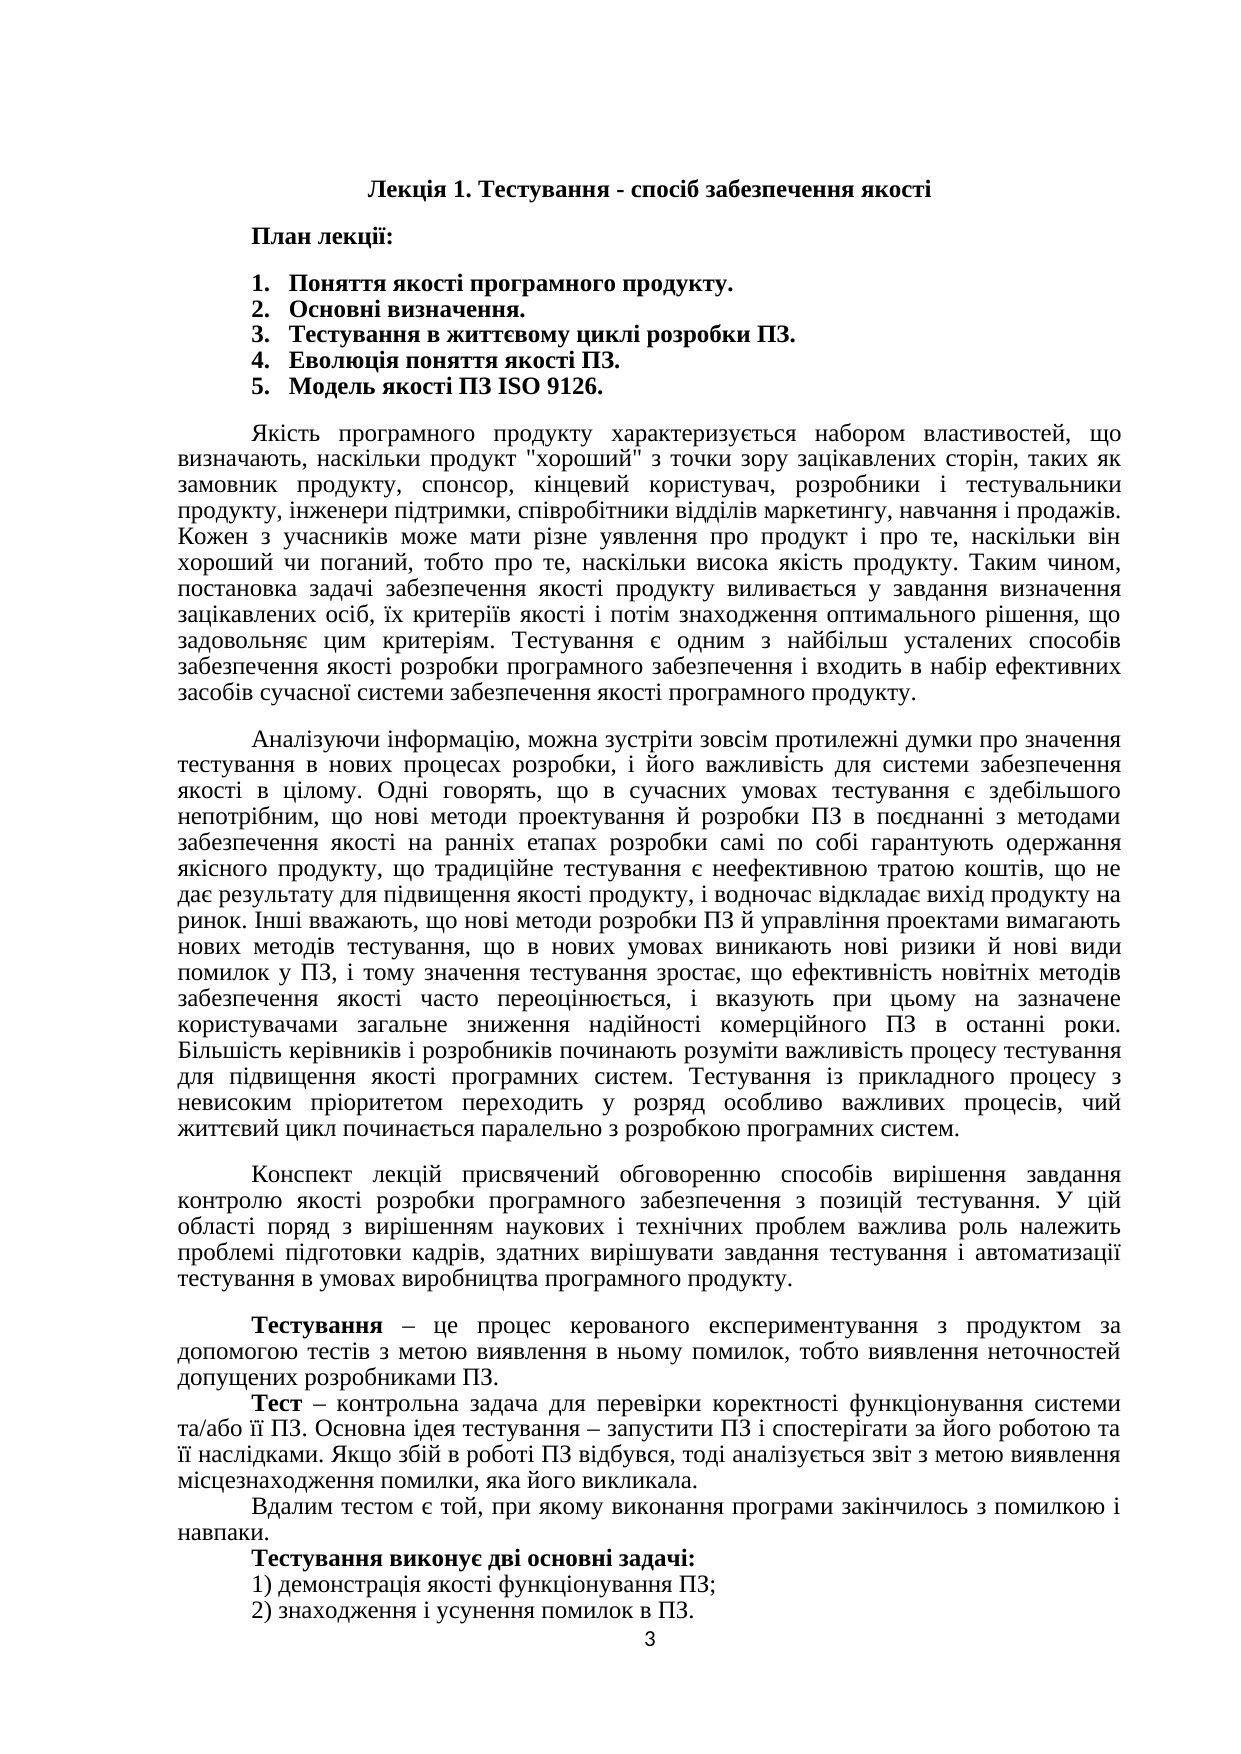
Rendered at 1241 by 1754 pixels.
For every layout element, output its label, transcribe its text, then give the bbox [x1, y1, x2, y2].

list Основні визначення. [251, 296, 1122, 322]
text 1) демонстрація якості функціонування ПЗ; [177, 1572, 1122, 1597]
list Тестування в життєвому циклі розробки ПЗ. [251, 322, 1122, 348]
text Якість програмного продукту характеризується набором властивостей, що визначають, наскільки продукт "хороший" з точки зору зацікавлених сторін, таких як замовник продукту, спонсор, кінцевий користувач, розробники і тестувальники продукту, інженери підтримки, співробітники відділів маркетингу, навчання і продажів. Кожен з учасників може мати різне уявлення про продукт і про те, наскільки він хороший чи поганий, тобто про те, наскільки висока якість продукту. Таким чином, постановка задачі забезпечення якості продукту виливається у завдання визначення зацікавлених осіб, їх критеріїв якості і потім знаходження оптимального рішення, що задовольняє цим критеріям. Тестування є одним з найбільш усталених способів забезпечення якості розробки програмного забезпечення і входить в набір ефективних засобів сучасної системи забезпечення якості програмного продукту. [177, 421, 1122, 706]
text Тестування виконує дві основні задачі: [177, 1546, 1122, 1572]
text Конспект лекцій присвячений обговоренню способів вирішення завдання контролю якості розробки програмного забезпечення з позицій тестування. У цій області поряд з вирішенням наукових і технічних проблем важлива роль належить проблемі підготовки кадрів, здатних вирішувати завдання тестування і автоматизації тестування в умовах виробництва програмного продукту. [177, 1162, 1122, 1292]
list Поняття якості програмного продукту. [251, 271, 1122, 296]
list Модель якості ПЗ ISO 9126. [251, 374, 1122, 400]
text Аналізуючи інформацію, можна зустріти зовсім протилежні думки про значення тестування в нових процесах розробки, і його важливість для системи забезпечення якості в цілому. Одні говорять, що в сучасних умовах тестування є здебільшого непотрібним, що нові методи проектування й розробки ПЗ в поєднанні з методами забезпечення якості на ранніх етапах розробки самі по собі гарантують одержання якісного продукту, що традиційне тестування є неефективною тратою коштів, що не дає результату для підвищення якості продукту, і водночас відкладає вихід продукту на ринок. Інші вважають, що нові методи розробки ПЗ й управління проектами вимагають нових методів тестування, що в нових умовах виникають нові ризики й нові види помилок у ПЗ, і тому значення тестування зростає, що ефективність новітніх методів забезпечення якості часто переоцінюється, і вказують при цьому на зазначене користувачами загальне зниження надійності комерційного ПЗ в останні роки. Більшість керівників і розробників починають розуміти важливість процесу тестування для підвищення якості програмних систем. Тестування із прикладного процесу з невисоким пріоритетом переходить у розряд особливо важливих процесів, чий життєвий цикл починається паралельно з розробкою програмних систем. [177, 727, 1122, 1141]
text Тест – контрольна задача для перевірки коректності функціонування системи та/або її ПЗ. Основна ідея тестування – запустити ПЗ і спостерігати за його роботою та її наслідками. Якщо збій в роботі ПЗ відбувся, тоді аналізується звіт з метою виявлення місцезнаходження помилки, яка його викликала. [177, 1390, 1122, 1494]
text 2) знаходження і усунення помилок в ПЗ. [177, 1597, 1122, 1623]
text Тестування – це процес керованого експериментування з продуктом за допомогою тестів з метою виявлення в ньому помилок, тобто виявлення неточностей допущених розробниками ПЗ. [177, 1313, 1122, 1390]
text Вдалим тестом є той, при якому виконання програми закінчилось з помилкою і навпаки. [177, 1494, 1122, 1546]
text Лекція 1. Тестування - спосіб забезпечення якості [177, 177, 1122, 203]
list Еволюція поняття якості ПЗ. [251, 348, 1122, 374]
text План лекції: [177, 224, 1122, 250]
